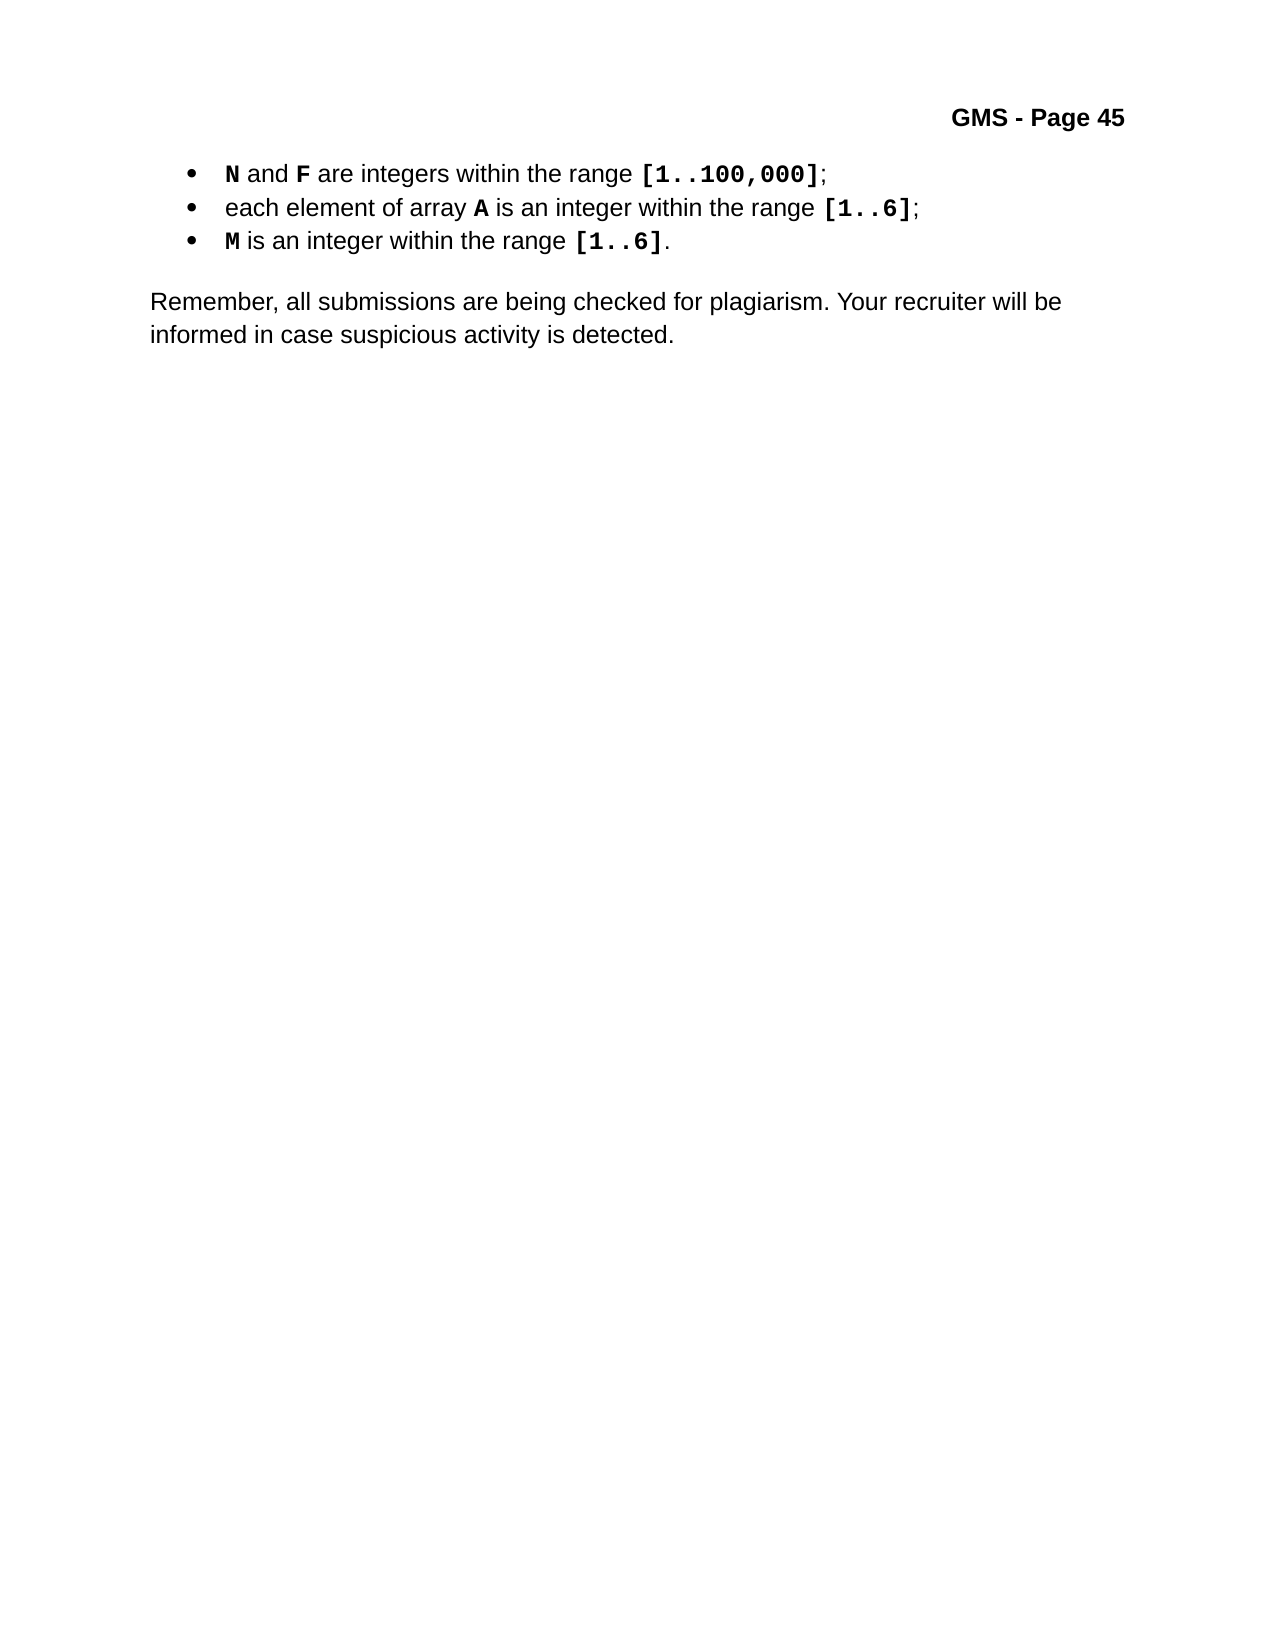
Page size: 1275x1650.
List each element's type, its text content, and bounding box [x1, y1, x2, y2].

text Remember, all submissions are being checked for plagiarism. Your recruiter will be informed in case suspicious activity is detected. [150, 282, 1125, 349]
list N and F are integers within the range [1..100,000]; [187, 157, 1125, 190]
list each element of array A is an integer within the range [1..6]; [187, 190, 1125, 224]
list M is an integer within the range [1..6]. [187, 224, 1125, 257]
